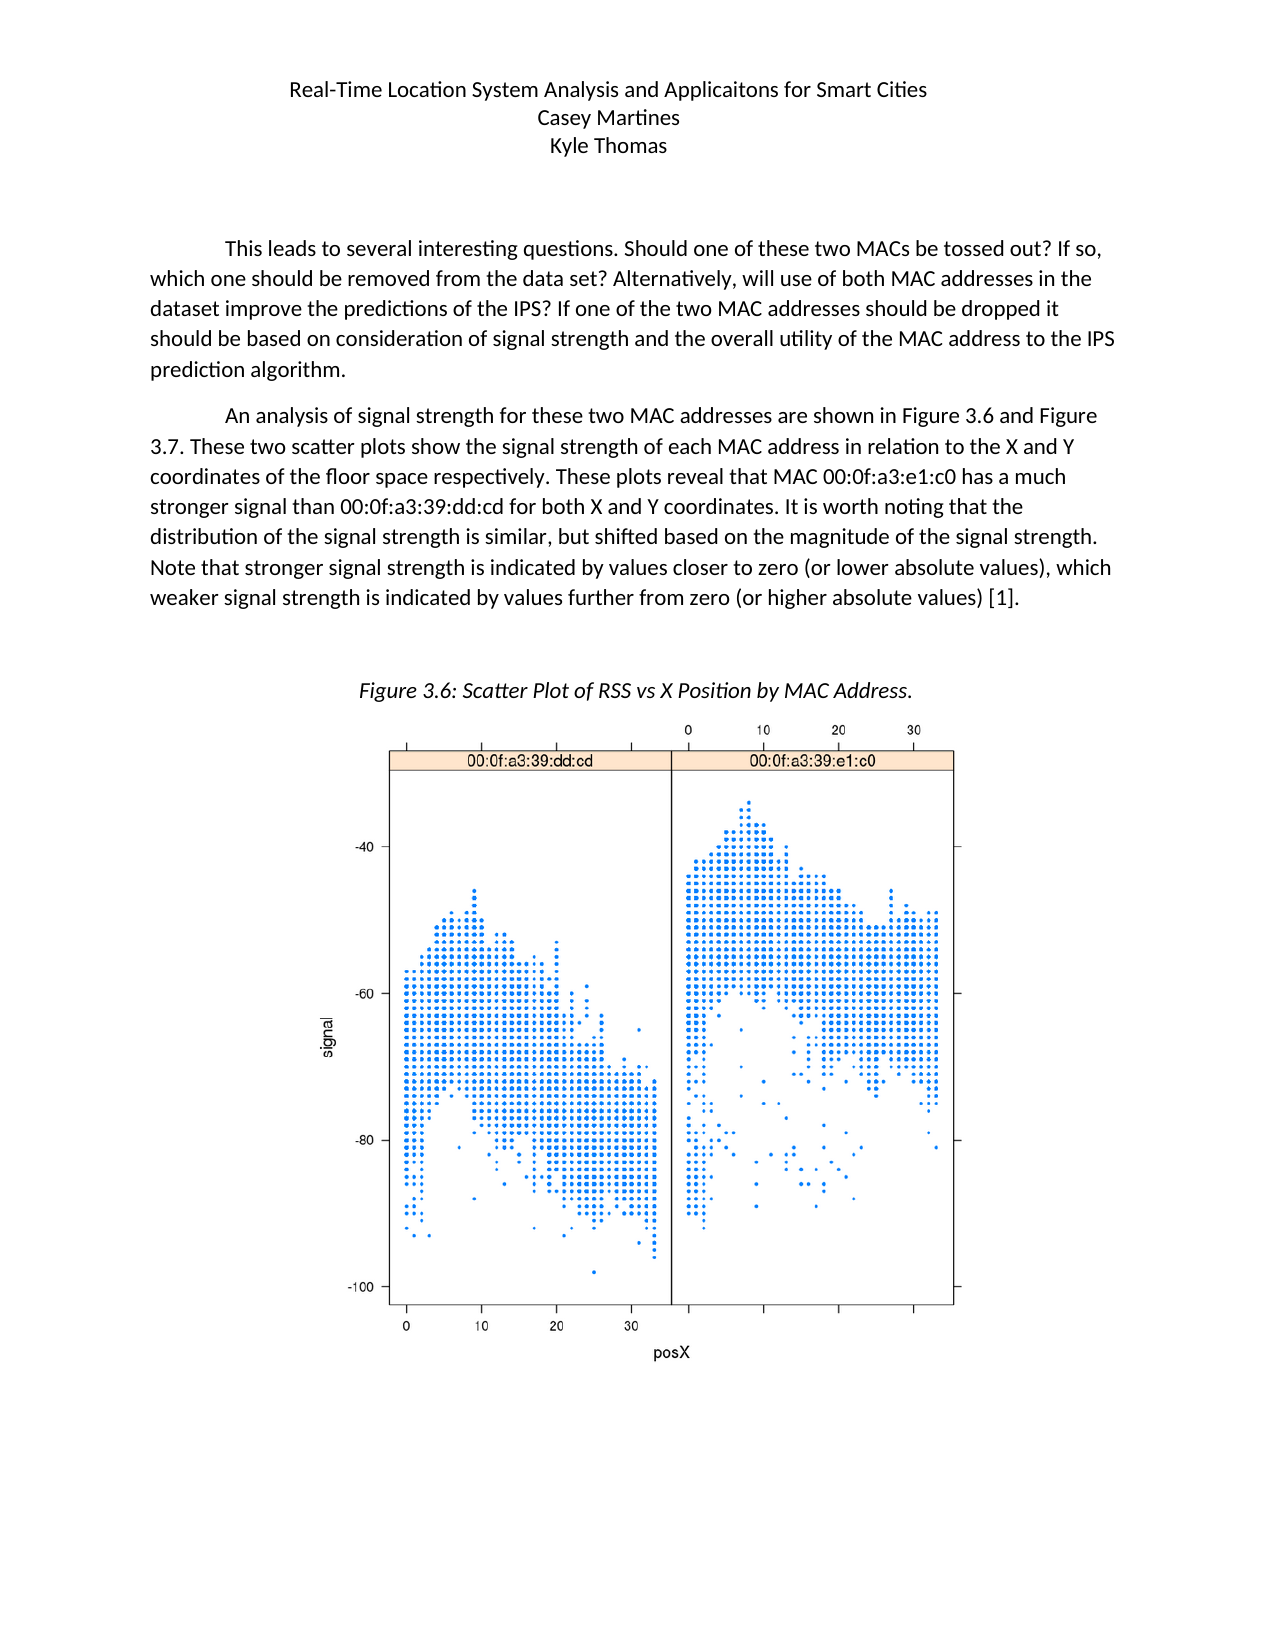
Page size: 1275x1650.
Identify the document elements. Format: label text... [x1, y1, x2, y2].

text Figure 3.6: Scatter Plot of RSS vs X Position by MAC Address. [150, 677, 1125, 705]
picture [262, 723, 1013, 1371]
text An analysis of signal strength for these two MAC addresses are shown in Figure 3.6 and Figure 3.7. These two scatter plots show the signal strength of each MAC address in relation to the X and Y coordinates of the floor space respectively. These plots reveal that MAC 00:0f:a3:e1:c0 has a much stronger signal than 00:0f:a3:39:dd:cd for both X and Y coordinates. It is worth noting that the distribution of the signal strength is similar, but shifted based on the magnitude of the signal strength. Note that stronger signal strength is indicated by values closer to zero (or lower absolute values), which weaker signal strength is indicated by values further from zero (or higher absolute values) [1]. [150, 402, 1125, 611]
text This leads to several interesting questions. Should one of these two MACs be tossed out? If so, which one should be removed from the data set? Alternatively, will use of both MAC addresses in the dataset improve the predictions of the IPS? If one of the two MAC addresses should be dropped it should be based on consideration of signal strength and the overall utility of the MAC address to the IPS prediction algorithm. [150, 234, 1125, 383]
